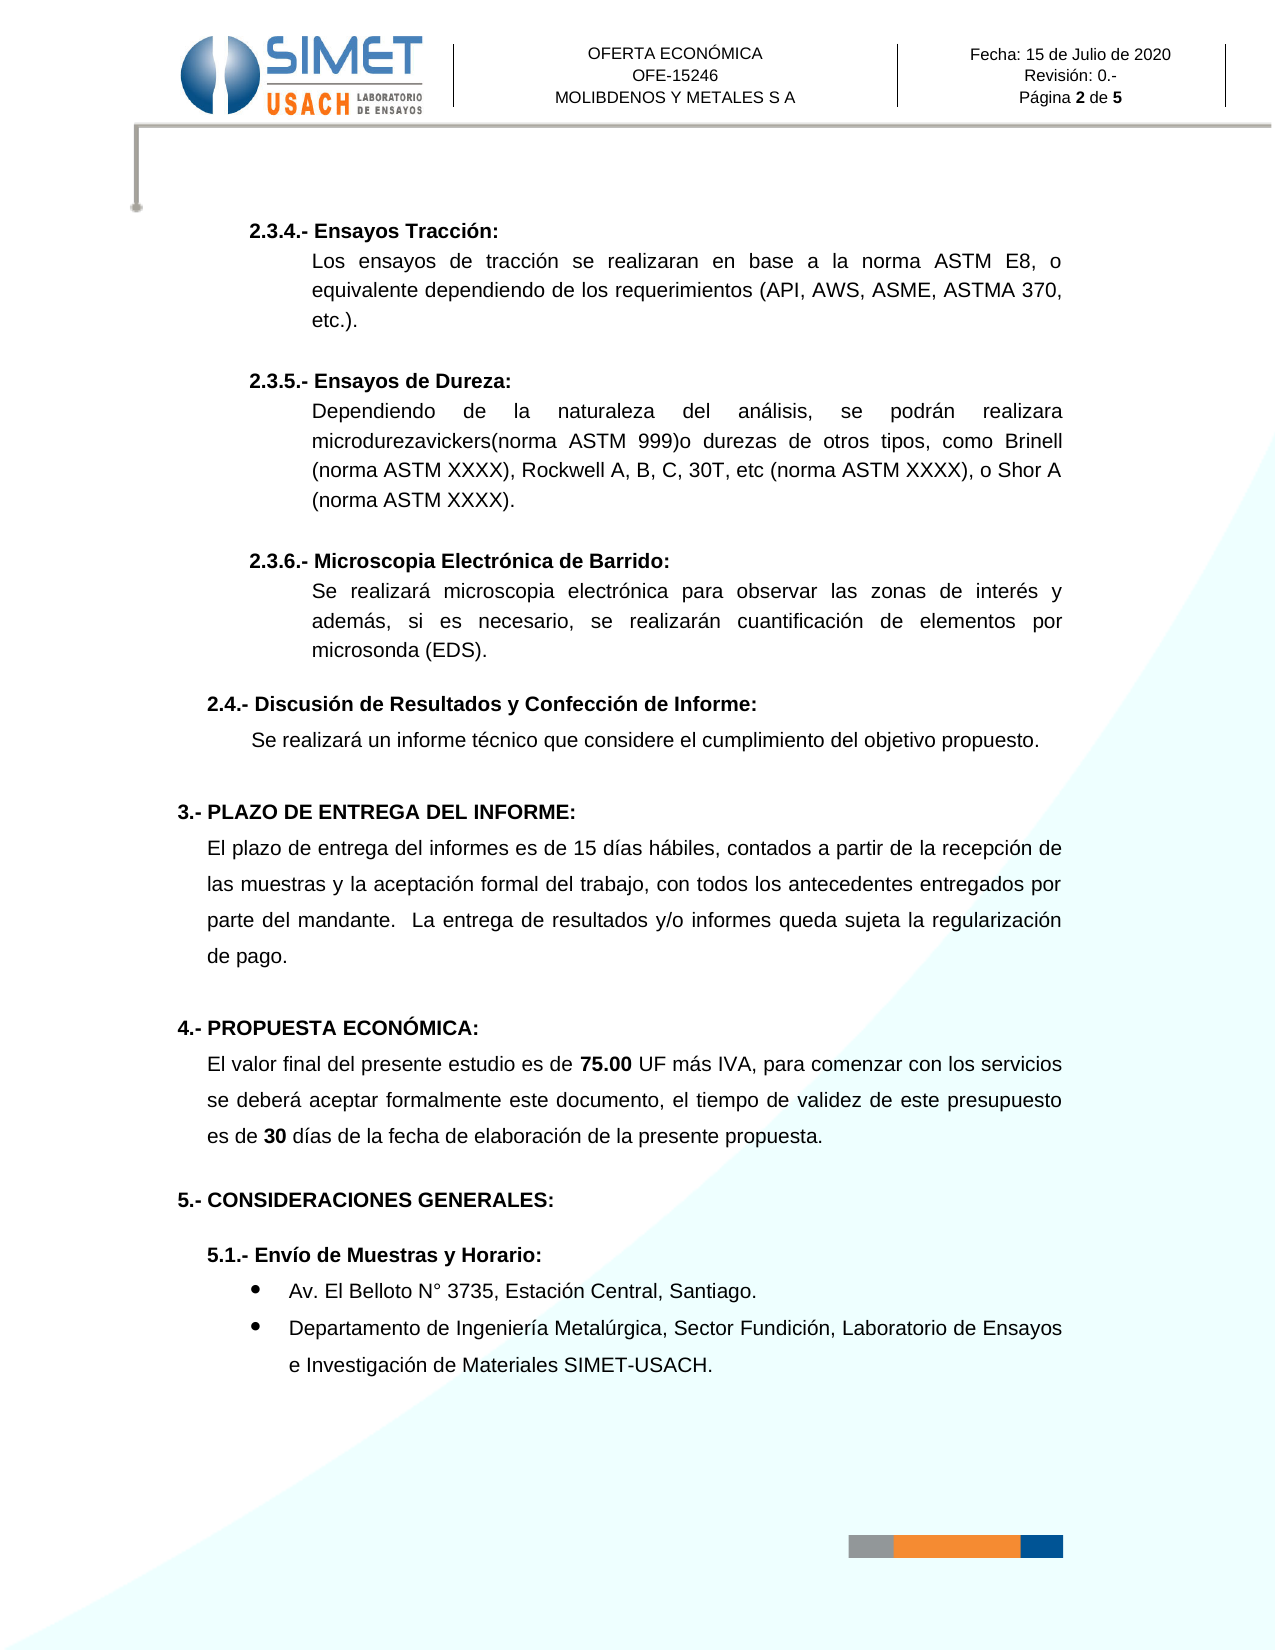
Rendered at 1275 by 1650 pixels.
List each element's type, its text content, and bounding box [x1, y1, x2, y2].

text 3.- PLAZO DE ENTREGA DEL INFORME: [177, 800, 1063, 824]
text 2.3.4.- Ensayos Tracción: [249, 218, 1063, 242]
text 2.4.- Discusión de Resultados y Confección de Informe: [207, 692, 1063, 716]
text 4.- PROPUESTA ECONÓMICA: [177, 1016, 1063, 1039]
list Av. El Belloto N° 3735, Estación Central, Santiago. [251, 1278, 1063, 1303]
text Se realizará microscopia electrónica para observar las zonas de interés y además, si es necesario, se realizarán cuantificación de elementos por microsonda (EDS). [312, 578, 1063, 662]
picture [126, 22, 1272, 219]
text 5.- CONSIDERACIONES GENERALES: [177, 1188, 1063, 1212]
text 5.1.- Envío de Muestras y Horario: [207, 1243, 1063, 1267]
text 2.3.6.- Microscopia Electrónica de Barrido: [249, 549, 1063, 573]
text El valor final del presente estudio es de 75.00 UF más IVA, para comenzar con los servicios se deberá aceptar formalmente este documento, el tiempo de validez de este presupuesto es de 30 días de la fecha de elaboración de la presente propuesta. [207, 1052, 1063, 1147]
text Los ensayos de tracción se realizaran en base a la norma ASTM E8, o equivalente dependiendo de los requerimientos (API, AWS, ASME, ASTMA 370, etc.). [312, 248, 1063, 332]
text 2.3.5.- Ensayos de Dureza: [249, 369, 1063, 393]
text Se realizará un informe técnico que considere el cumplimiento del objetivo propuesto. [251, 728, 1063, 752]
text Dependiendo de la naturaleza del análisis, se podrán realizara microdurezavickers(norma ASTM 999)o durezas de otros tipos, como Brinell (norma ASTM XXXX), Rockwell A, B, C, 30T, etc (norma ASTM XXXX), o Shor A (norma ASTM XXXX). [312, 398, 1063, 512]
list Departamento de Ingeniería Metalúrgica, Sector Fundición, Laboratorio de Ensayos e Investigación de Materiales SIMET-USACH. [251, 1316, 1063, 1377]
text El plazo de entrega del informes es de 15 días hábiles, contados a partir de la recepción de las muestras y la aceptación formal del trabajo, con todos los antecedentes entregados por parte del mandante. La entrega de resultados y/o informes queda sujeta la regularización de pago. [207, 836, 1063, 968]
